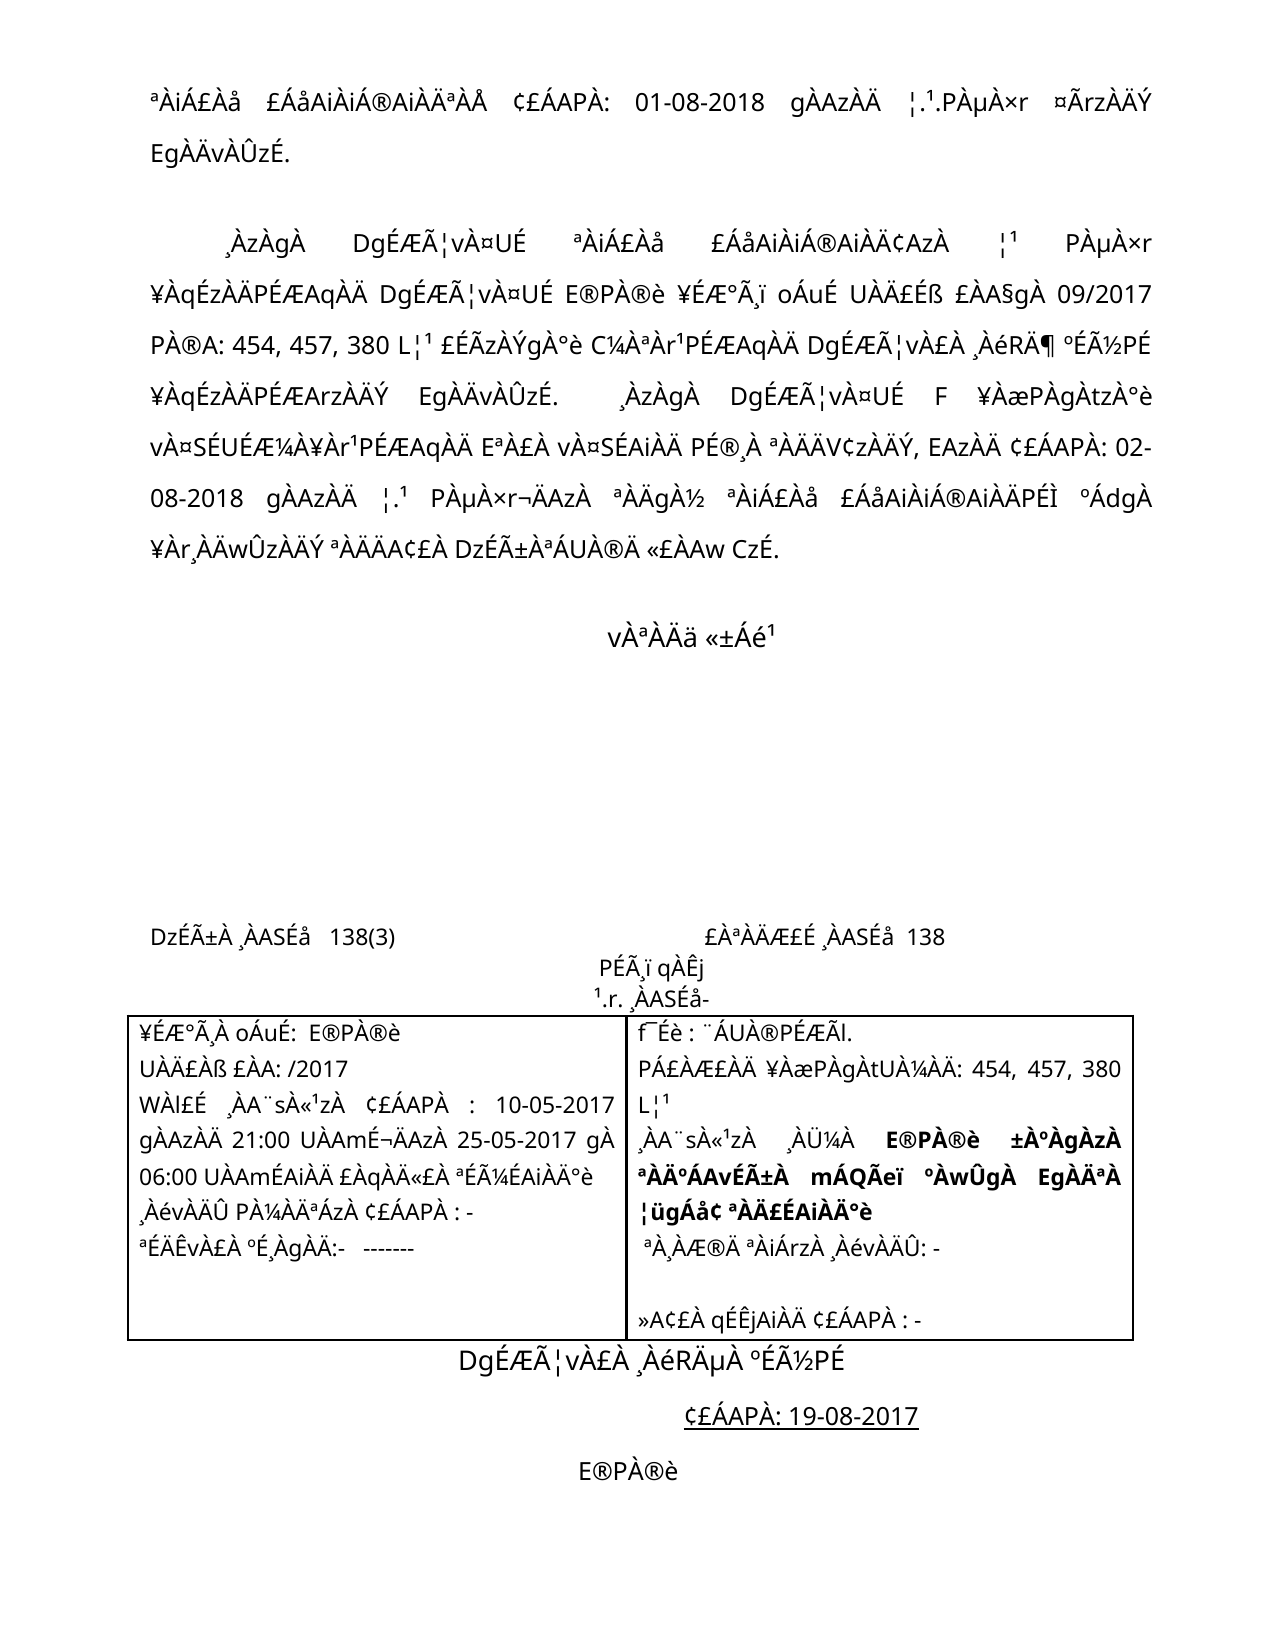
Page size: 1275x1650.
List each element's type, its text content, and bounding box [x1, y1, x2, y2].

text ¢£ÁAPÀ: 19-08-2017 [150, 1399, 1153, 1433]
text E®PÀ®è [150, 1454, 1153, 1488]
table_header f¯Éè : ¨ÁUÀ®PÉÆÃl. PÁ£ÀÆ£ÀÄ ¥ÀæPÀgÀtUÀ¼ÀÄ: 454, 457, 380 L¦¹ ¸ÀA¨sÀ«¹zÀ ¸ÀÜ¼À E®PÀ®è ±ÀºÀgÀzÀ ªÀÄºÁAvÉÃ±À mÁQÃeï ºÀwÛgÀ EgÀÄªÀ ¦ügÁå¢ ªÀÄ£ÉAiÀÄ°è ªÀ¸ÀÆ®Ä ªÀiÁrzÀ ¸ÀévÀÄÛ: - »A¢£À qÉÊjAiÀÄ ¢£ÁAPÀ : - [628, 1017, 1132, 1339]
text vÀªÀÄä «±Áé¹ [150, 619, 1153, 656]
text PÉÃ¸ï qÀÊj [150, 952, 1153, 983]
text DzÉÃ±À ¸ÀASÉå 138(3) £ÀªÀÄÆ£É ¸ÀASÉå 138 [150, 921, 1153, 952]
text ¹.r. ¸ÀASÉå- [150, 983, 1153, 1014]
text ¸ÀzÀgÀ DgÉÆÃ¦vÀ¤UÉ ªÀiÁ£Àå £ÁåAiÀiÁ®AiÀÄ¢AzÀ ¦¹ PÀµÀ×r ¥ÀqÉzÀÄPÉÆAqÀÄ DgÉÆÃ¦vÀ¤UÉ E®PÀ®è ¥ÉÆ°Ã¸ï oÁuÉ UÀÄ£Éß £ÀA§gÀ 09/2017 PÀ®A: 454, 457, 380 L¦¹ £ÉÃzÀÝgÀ°è C¼ÀªÀr¹PÉÆAqÀÄ DgÉÆÃ¦vÀ£À ¸ÀéRÄ¶ ºÉÃ½PÉ ¥ÀqÉzÀÄPÉÆArzÀÄÝ EgÀÄvÀÛzÉ. ¸ÀzÀgÀ DgÉÆÃ¦vÀ¤UÉ F ¥ÀæPÀgÀtzÀ°è vÀ¤SÉUÉÆ¼À¥Àr¹PÉÆAqÀÄ EªÀ£À vÀ¤SÉAiÀÄ PÉ®¸À ªÀÄÄV¢zÀÄÝ, EAzÀÄ ¢£ÁAPÀ: 02-08-2018 gÀAzÀÄ ¦.¹ PÀµÀ×r¬ÄAzÀ ªÀÄgÀ½ ªÀiÁ£Àå £ÁåAiÀiÁ®AiÀÄPÉÌ ºÁdgÀ ¥Àr¸ÀÄwÛzÀÄÝ ªÀÄÄA¢£À DzÉÃ±ÀªÁUÀ®Ä «£ÀAw CzÉ. [150, 226, 1153, 566]
table_header ¥ÉÆ°Ã¸À oÁuÉ: E®PÀ®è UÀÄ£Àß £ÀA: /2017 WÀl£É ¸ÀA¨sÀ«¹zÀ ¢£ÁAPÀ : 10-05-2017 gÀAzÀÄ 21:00 UÀAmÉ¬ÄAzÀ 25-05-2017 gÀ 06:00 UÀAmÉAiÀÄ £ÀqÀÄ«£À ªÉÃ¼ÉAiÀÄ°è ¸ÀévÀÄÛ PÀ¼ÀÄªÁzÀ ¢£ÁAPÀ : - ªÉÄÊvÀ£À ºÉ¸ÀgÀÄ:- ------- [129, 1017, 625, 1339]
text DgÉÆÃ¦vÀ£À ¸ÀéRÄµÀ ºÉÃ½PÉ [150, 1341, 1153, 1378]
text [150, 84, 1153, 169]
